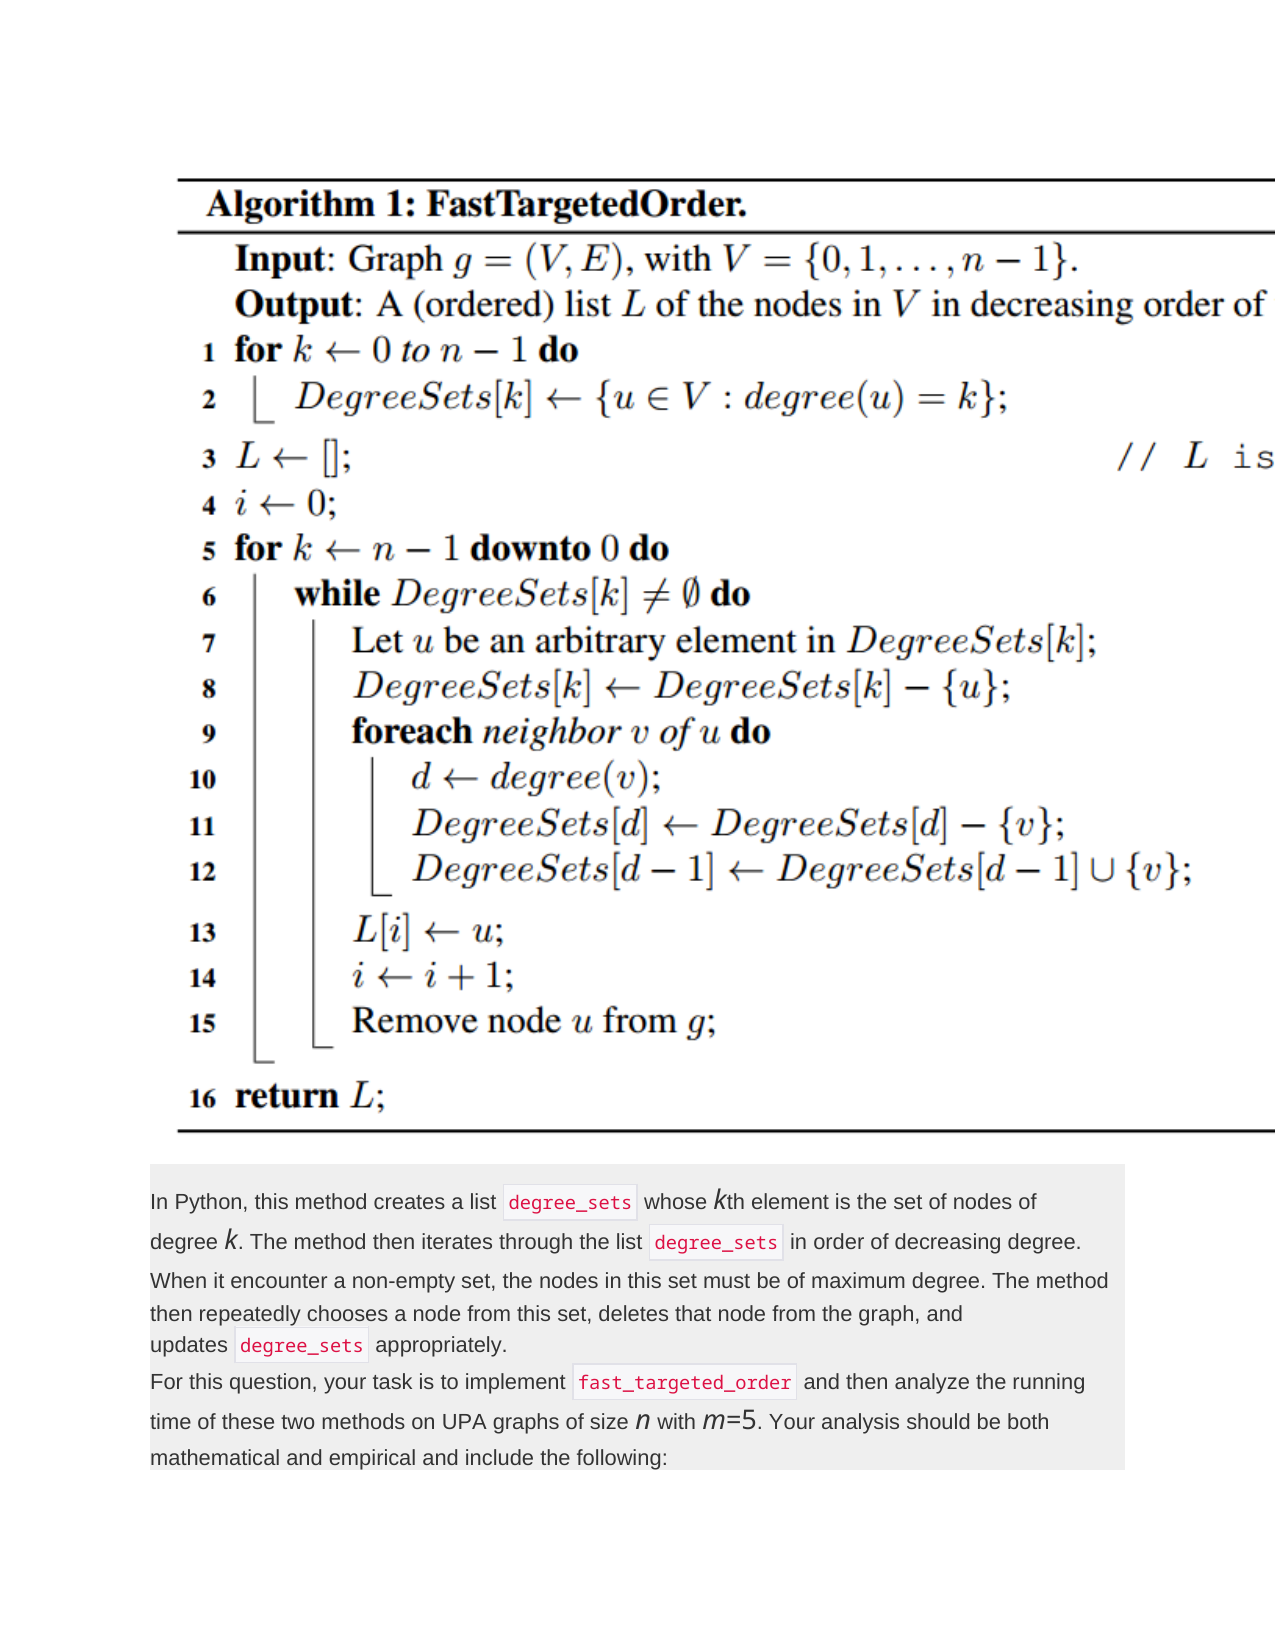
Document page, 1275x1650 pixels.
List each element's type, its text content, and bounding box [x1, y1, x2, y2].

picture [150, 150, 1275, 1164]
text For this question, your task is to implement fast_targeted_order and then analyze the running time of these two methods on UPA graphs of size n with m=5. Your analysis should be both mathematical and empirical and include the following: [150, 1363, 1125, 1470]
text In Python, this method creates a list degree_sets whose kth element is the set of nodes of degree k. The method then iterates through the list degree_sets in order of decreasing degree. When it encounter a non-empty set, the nodes in this set must be of maximum degree. The method then repeatedly chooses a node from this set, deletes that node from the graph, and updates degree_sets appropriately. [150, 1181, 1125, 1363]
